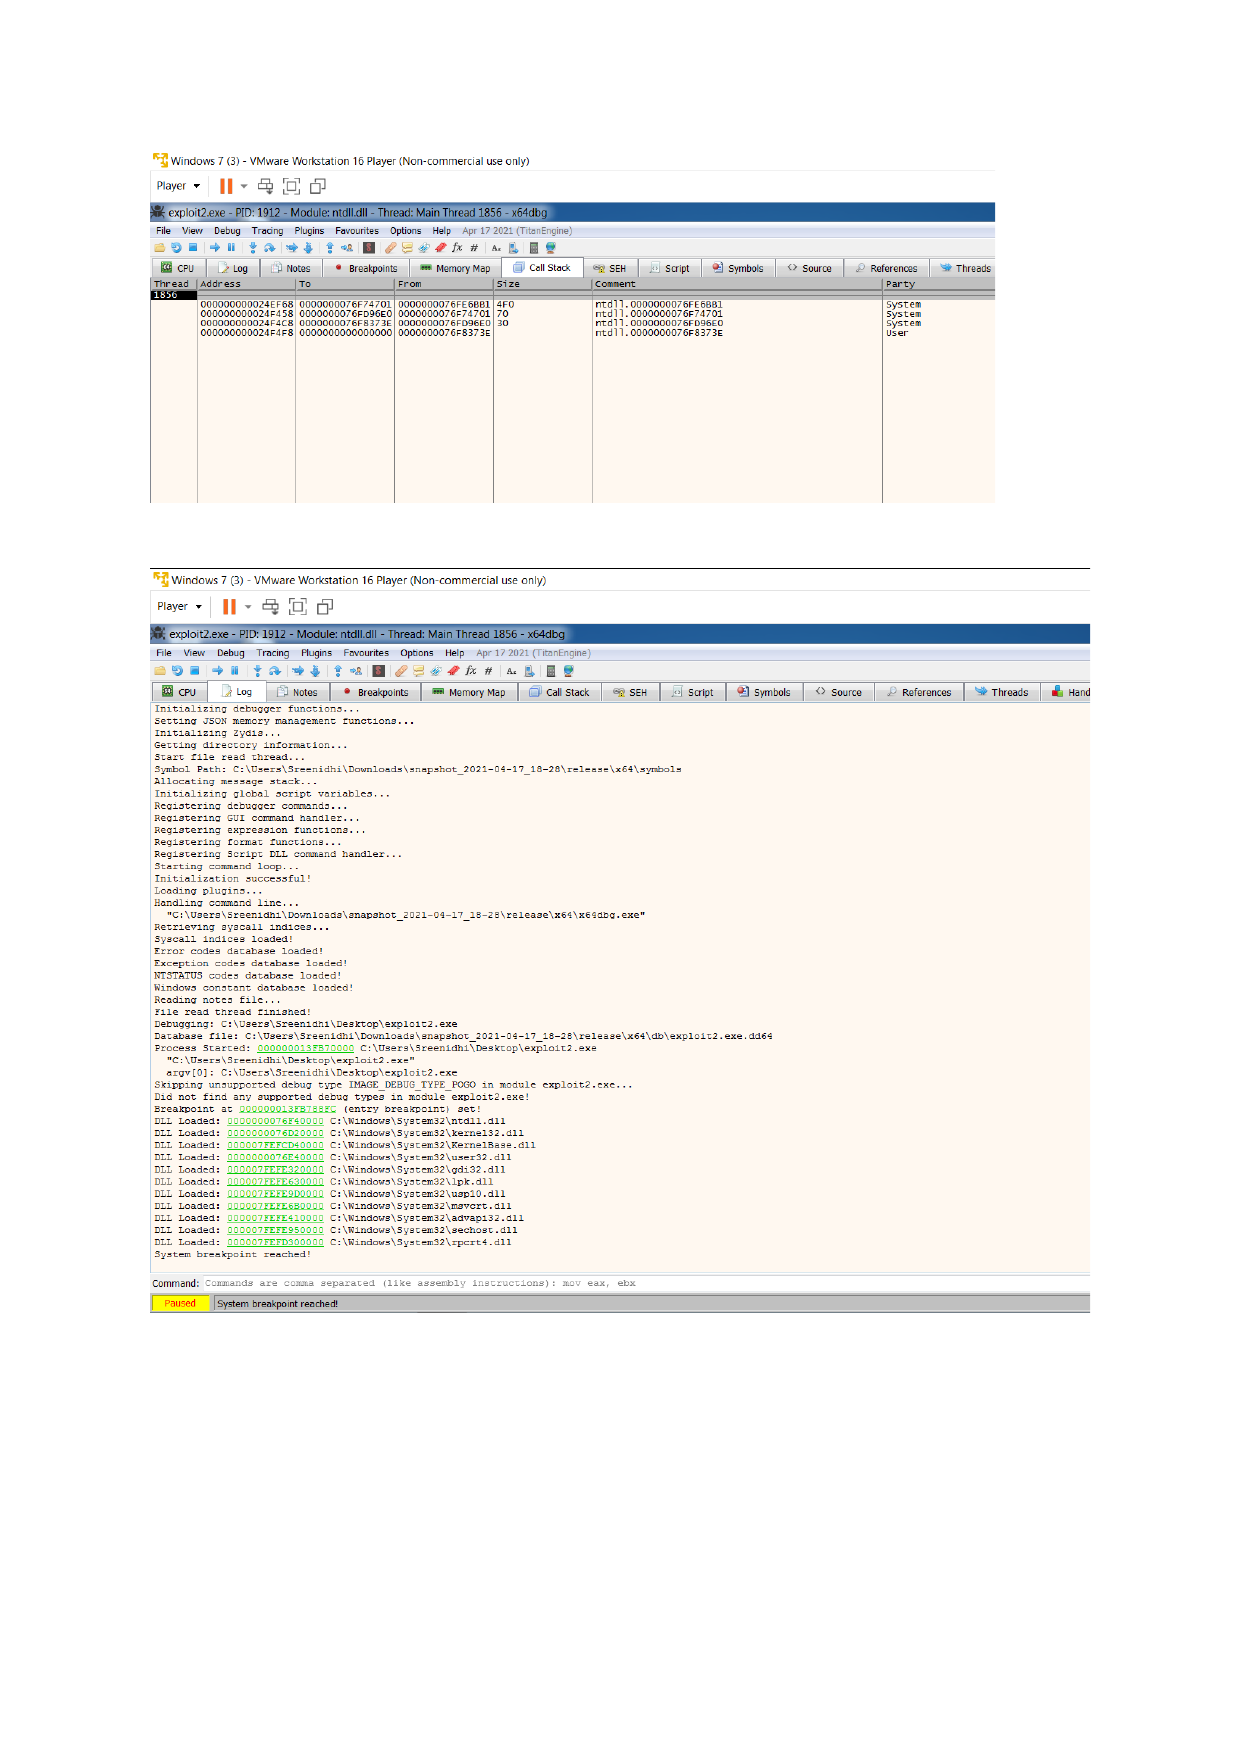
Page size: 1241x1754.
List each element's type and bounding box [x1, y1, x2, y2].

picture [150, 150, 996, 503]
picture [150, 568, 1091, 1313]
